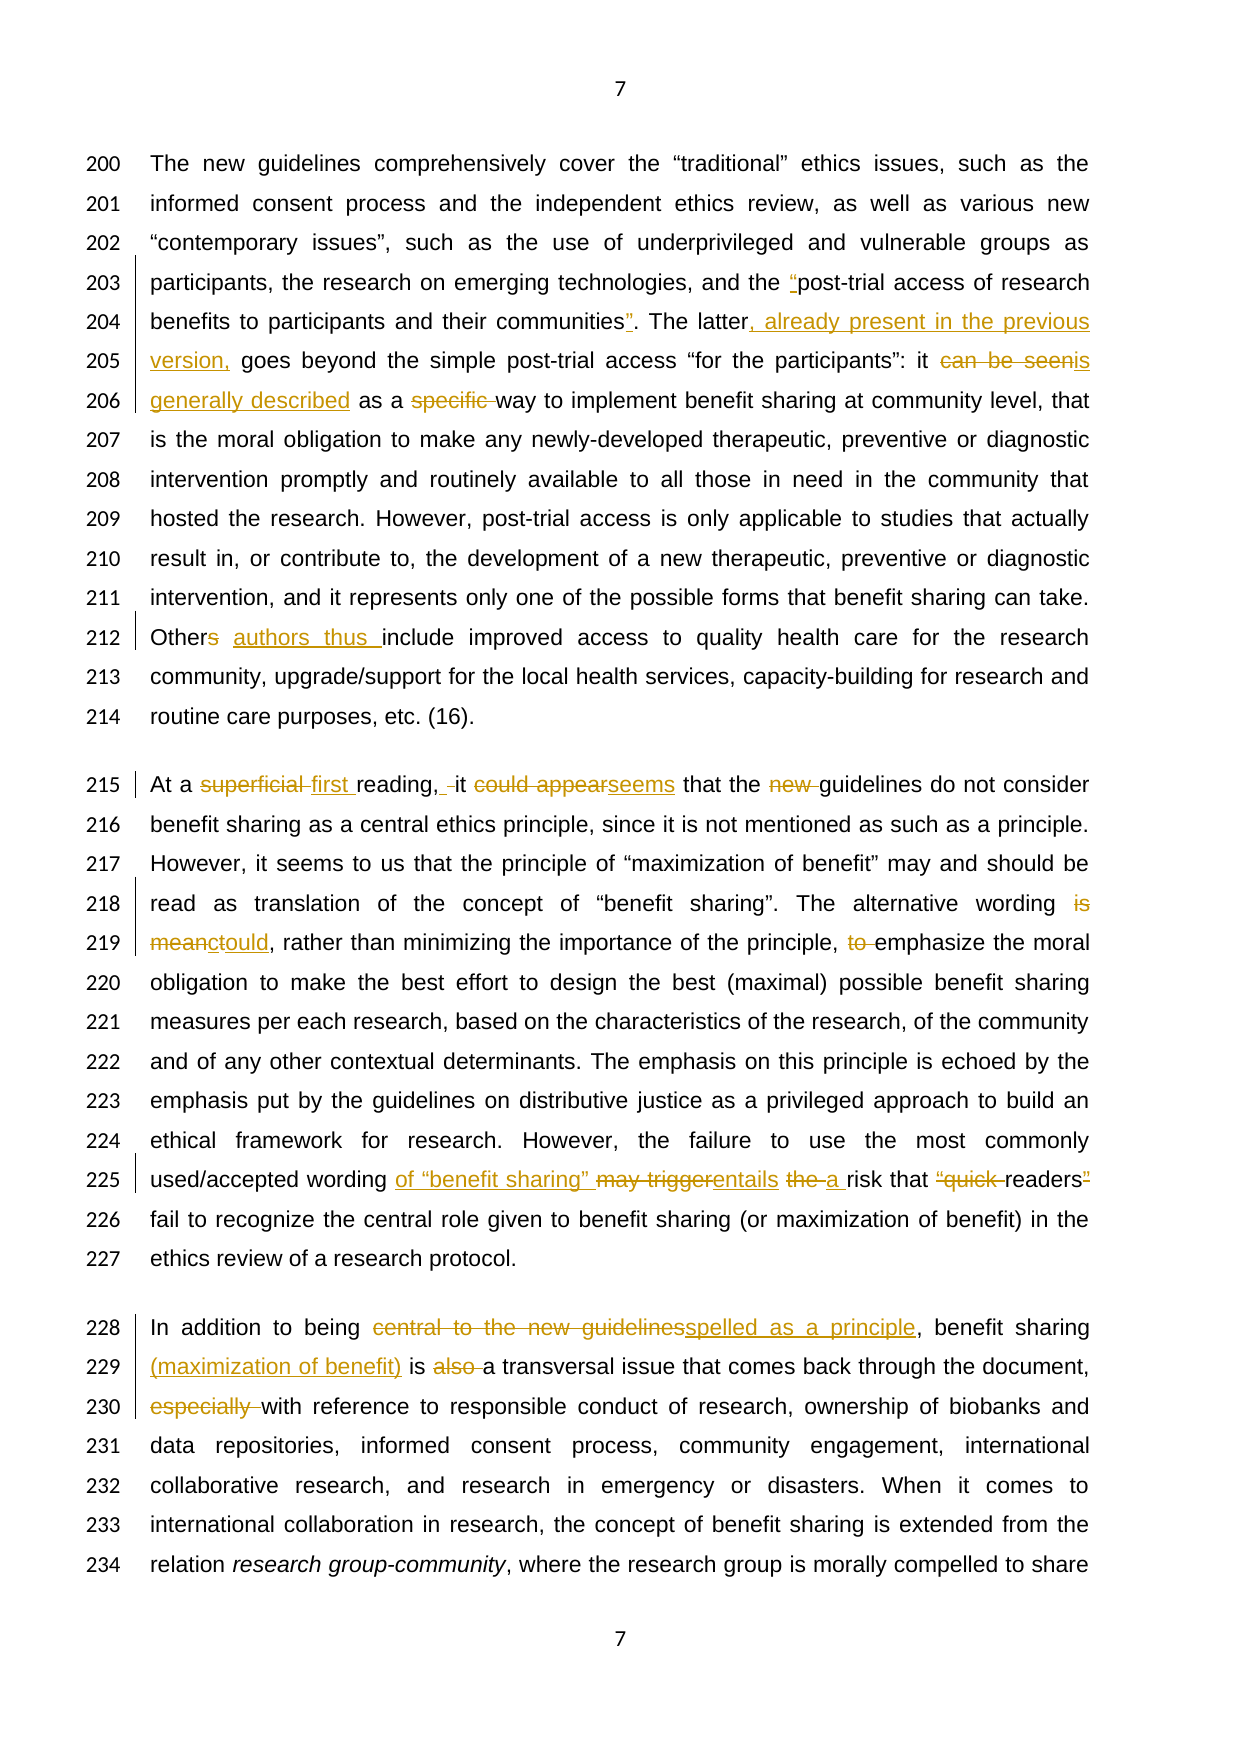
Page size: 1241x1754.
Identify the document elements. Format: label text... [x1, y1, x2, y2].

text At a reading,it that the guidelines do not consider benefit sharing as a central ethics principle, since it is not mentioned as such as a principle. However, it seems to us that the principle of “maximization of benefit” may and should be read as translation of the concept of “benefit sharing”. The alternative wording , rather than minimizing the importance of the principle, emphasize the moral obligation to make the best effort to design the best (maximal) possible benefit sharing measures per each research, based on the characteristics of the research, of the community and of any other contextual determinants. The emphasis on this principle is echoed by the emphasis put by the guidelines on distributive justice as a privileged approach to build an ethical framework for research. However, the failure to use the most commonly used/accepted wording risk that readers fail to recognize the central role given to benefit sharing (or maximization of benefit) in the ethics review of a research protocol. [150, 771, 1090, 1271]
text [150, 1314, 1090, 1577]
text The new guidelines comprehensively cover the “traditional” ethics issues, such as the informed consent process and the independent ethics review, as well as various new “contemporary issues”, such as the use of underprivileged and vulnerable groups as participants, the research on emerging technologies, and the post-trial access of research benefits to participants and their communities. The latter goes beyond the simple post-trial access “for the participants”: it as a way to implement benefit sharing at community level, that is the moral obligation to make any newly-developed therapeutic, preventive or diagnostic intervention promptly and routinely available to all those in need in the community that hosted the research. However, post-trial access is only applicable to studies that actually result in, or contribute to, the development of a new therapeutic, preventive or diagnostic intervention, and it represents only one of the possible forms that benefit sharing can take. Other include improved access to quality health care for the research community, upgrade/support for the local health services, capacity-building for research and routine care purposes, etc. (16). [150, 150, 1090, 729]
